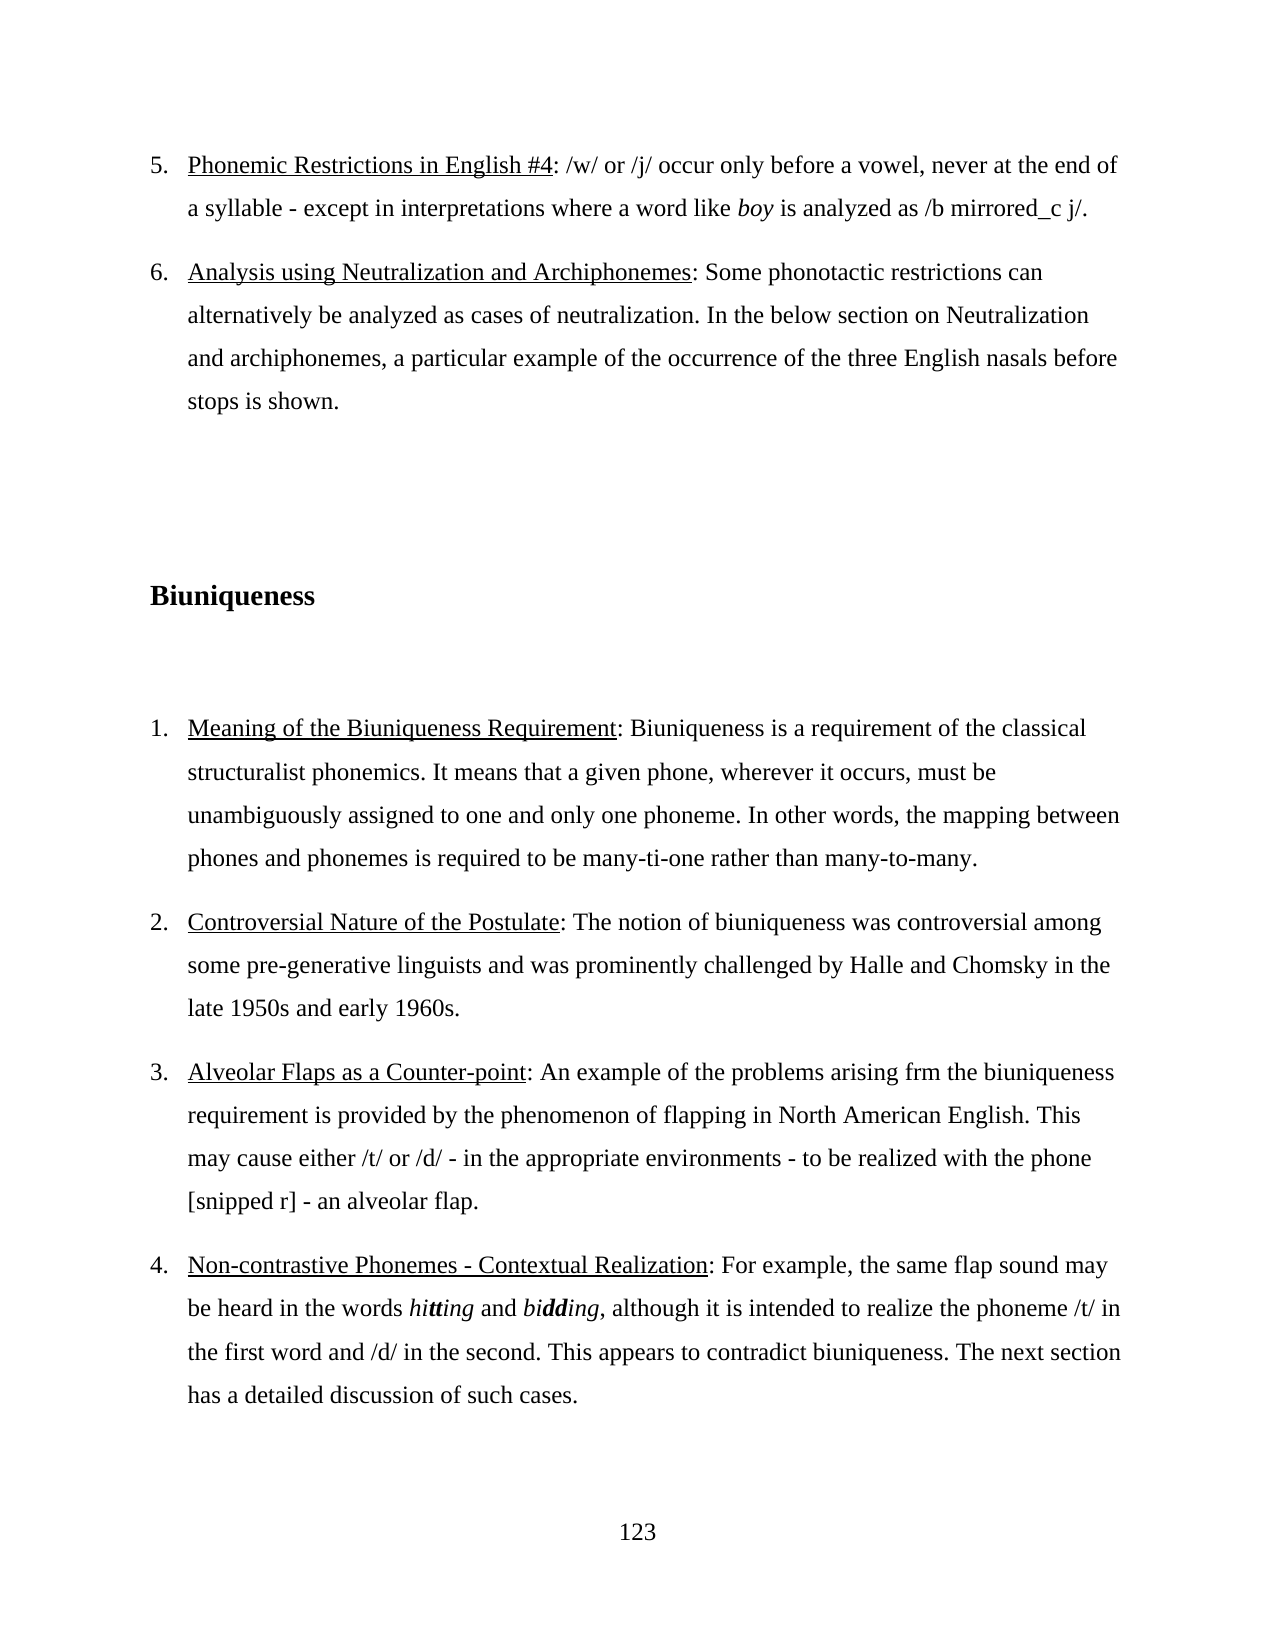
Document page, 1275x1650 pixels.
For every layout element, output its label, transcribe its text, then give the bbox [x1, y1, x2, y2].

text Biuniqueness [150, 578, 1125, 612]
list Analysis using Neutralization and Archiphonemes: Some phonotactic restrictions can alternatively be analyzed as cases of neutralization. In the below section on Neutralization and archiphonemes, a particular example of the occurrence of the three English nasals before stops is shown. [150, 257, 1125, 415]
list Controversial Nature of the Postulate: The notion of biuniqueness was controversial among some pre-generative linguists and was prominently challenged by Halle and Chomsky in the late 1950s and early 1960s. [150, 907, 1125, 1022]
list Non-contrastive Phonemes - Contextual Realization: For example, the same flap sound may be heard in the words hitting and bidding, although it is intended to realize the phoneme /t/ in the first word and /d/ in the second. This appears to contradict biuniqueness. The next section has a detailed discussion of such cases. [150, 1250, 1125, 1408]
list Phonemic Restrictions in English #4: /w/ or /j/ occur only before a vowel, never at the end of a syllable - except in interpretations where a word like boy is analyzed as /b mirrored_c j/. [150, 150, 1125, 222]
list Alveolar Flaps as a Counter-point: An example of the problems arising frm the biuniqueness requirement is provided by the phenomenon of flapping in North American English. This may cause either /t/ or /d/ - in the appropriate environments - to be realized with the phone [snipped r] - an alveolar flap. [150, 1057, 1125, 1215]
list Meaning of the Biuniqueness Requirement: Biuniqueness is a requirement of the classical structuralist phonemics. It means that a given phone, wherever it occurs, must be unambiguously assigned to one and only one phoneme. In other words, the mapping between phones and phonemes is required to be many-ti-one rather than many-to-many. [150, 713, 1125, 872]
